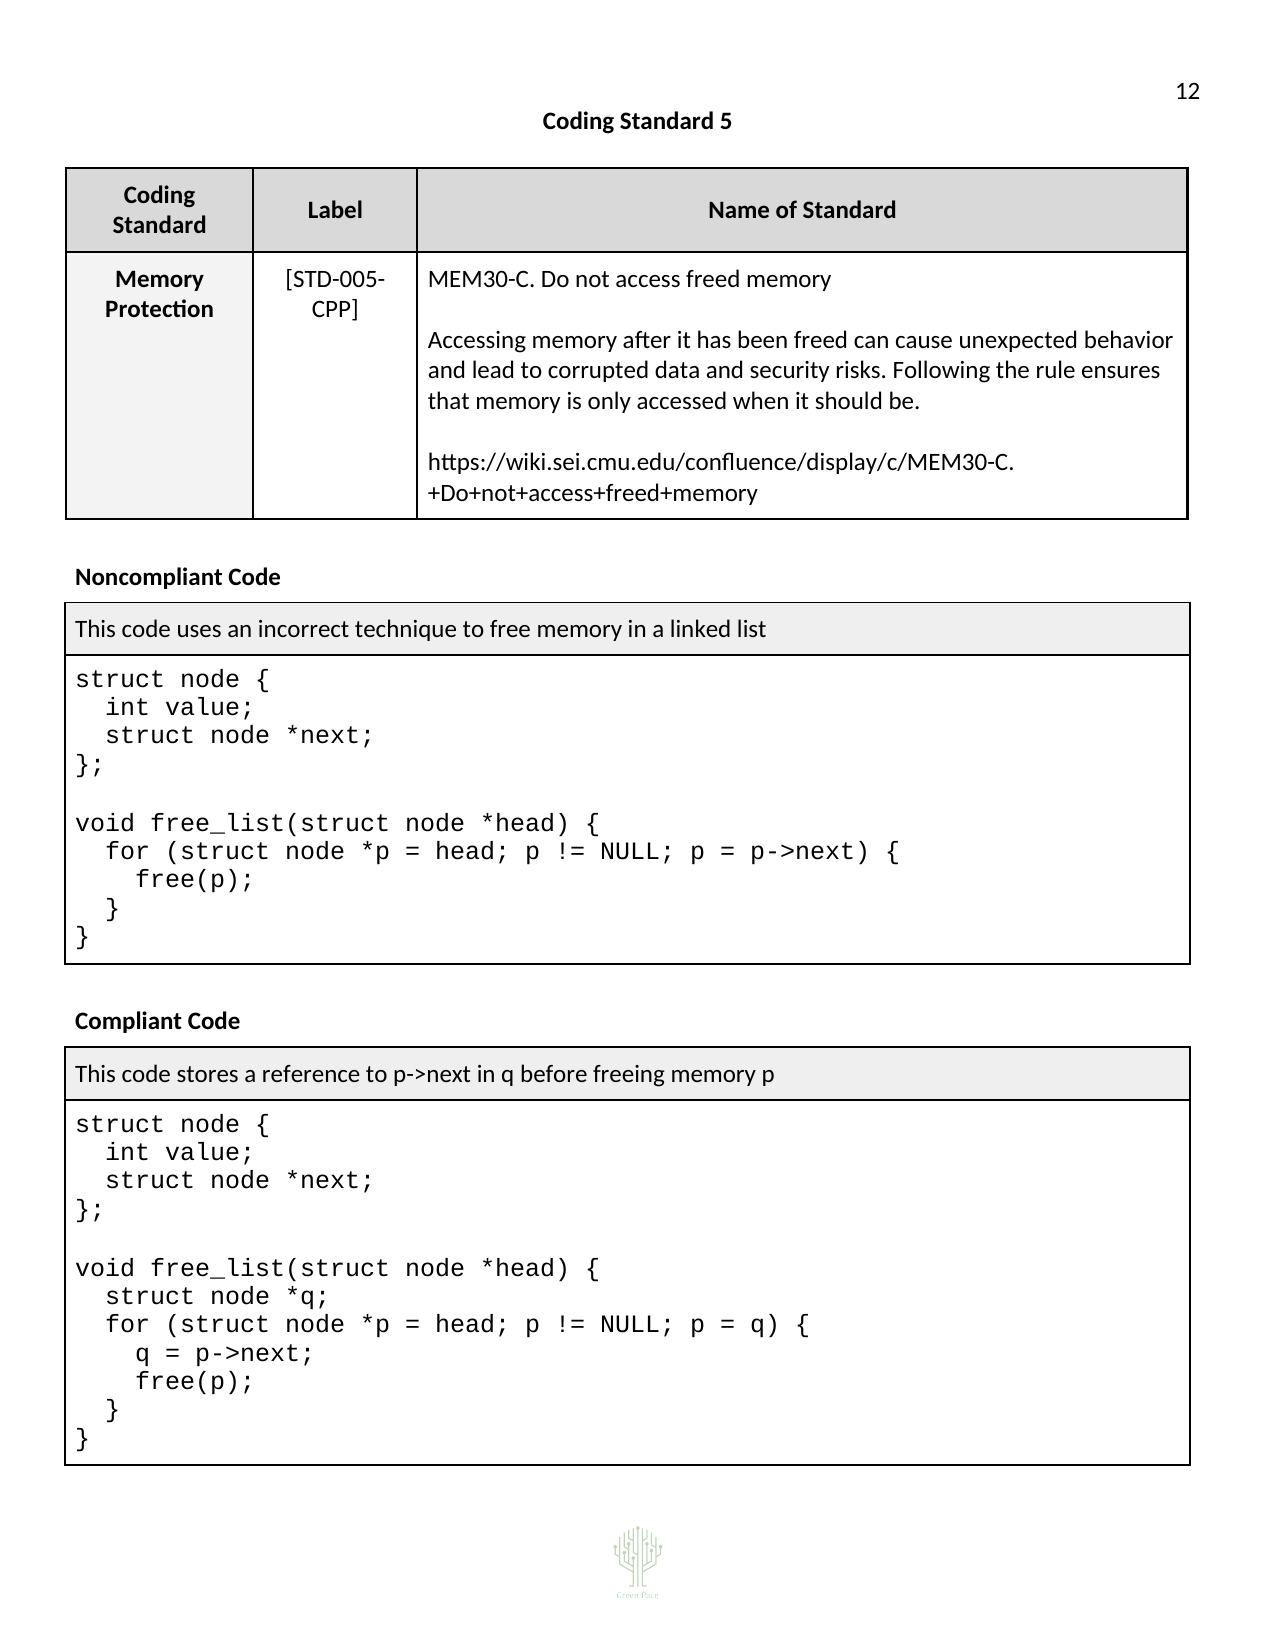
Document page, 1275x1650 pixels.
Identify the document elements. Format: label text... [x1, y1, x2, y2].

table_header Noncompliant Code [65, 550, 1189, 602]
table_cell Memory Protection [67, 253, 252, 518]
table_header Coding Standard [67, 169, 252, 251]
table_cell This code uses an incorrect technique to free memory in a linked list [66, 603, 1189, 654]
table_cell [STD-005-CPP] [254, 253, 416, 518]
table_cell MEM30-C. Do not access freed memory Accessing memory after it has been freed can cause unexpected behavior and lead to corrupted data and security risks. Following the rule ensures that memory is only accessed when it should be. https://wiki.sei.cmu.edu/confluence/display/c/MEM30-C.+Do+not+access+freed+memory [418, 253, 1186, 518]
table_cell This code stores a reference to p->next in q before freeing memory p [66, 1048, 1189, 1099]
table_header Name of Standard [418, 169, 1186, 251]
subtitle Coding Standard 5 [75, 106, 1200, 136]
table_cell struct node { int value; struct node *next; }; void free_list(struct node *head) { struct node *q; for (struct node *p = head; p != NULL; p = q) { q = p->next; free(p); } } [66, 1101, 1189, 1464]
table_header Compliant Code [65, 995, 1189, 1046]
table_cell struct node { int value; struct node *next; }; void free_list(struct node *head) { for (struct node *p = head; p != NULL; p = p->next) { free(p); } } [66, 656, 1189, 962]
picture [605, 1521, 670, 1606]
table_header Label [254, 169, 416, 251]
